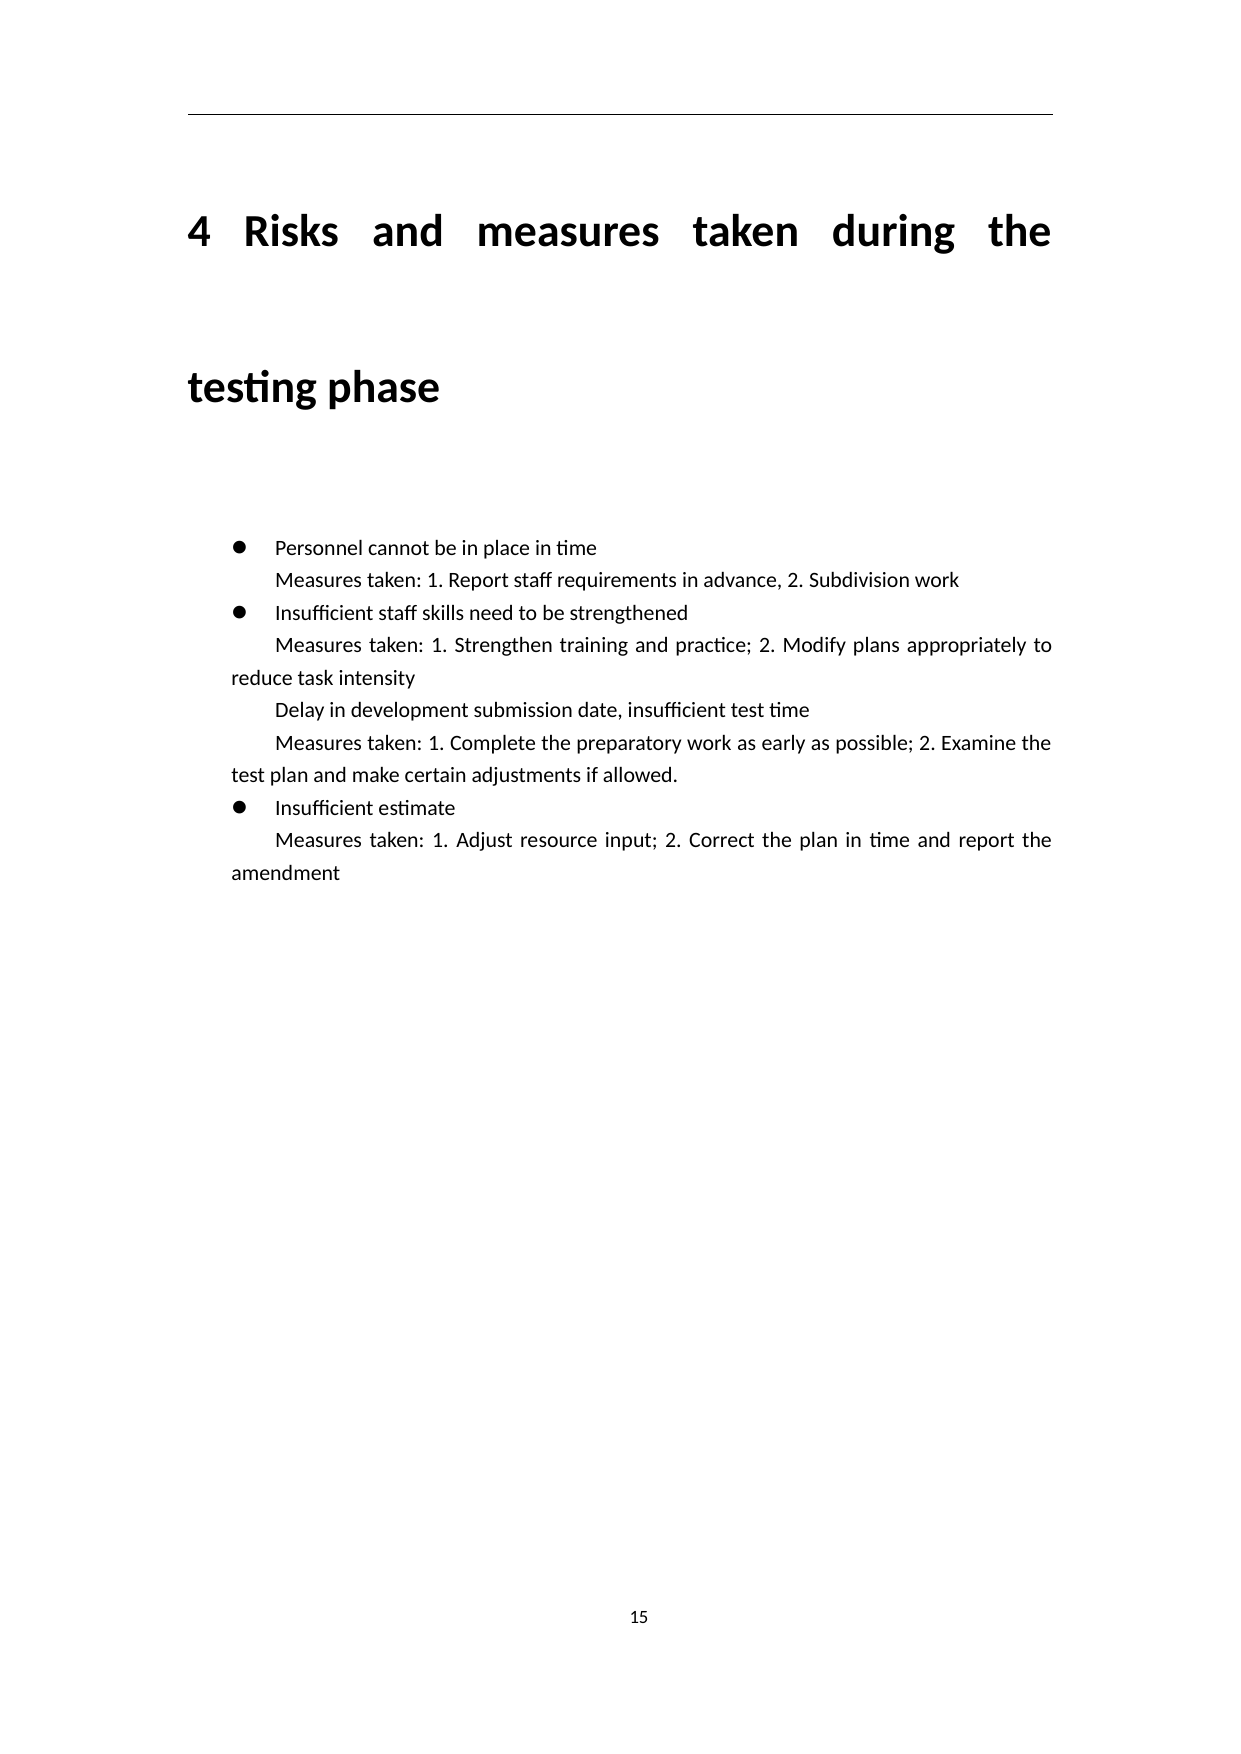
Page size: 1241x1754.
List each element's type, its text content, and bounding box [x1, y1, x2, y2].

text Measures taken: 1. Adjust resource input; 2. Correct the plan in time and report the amendment [231, 823, 1053, 888]
list Personnel cannot be in place in time [231, 531, 1053, 563]
subtitle 4 Risks and measures taken during the testing phase [187, 197, 1053, 418]
text Measures taken: 1. Complete the preparatory work as early as possible; 2. Examine the test plan and make certain adjustments if allowed. [231, 726, 1053, 791]
text Measures taken: 1. Report staff requirements in advance, 2. Subdivision work [231, 563, 1053, 596]
list Insufficient staff skills need to be strengthened [231, 596, 1053, 628]
text Delay in development submission date, insufficient test time [231, 693, 1053, 726]
text Measures taken: 1. Strengthen training and practice; 2. Modify plans appropriately to reduce task intensity [231, 628, 1053, 693]
list Insufficient estimate [231, 791, 1053, 823]
